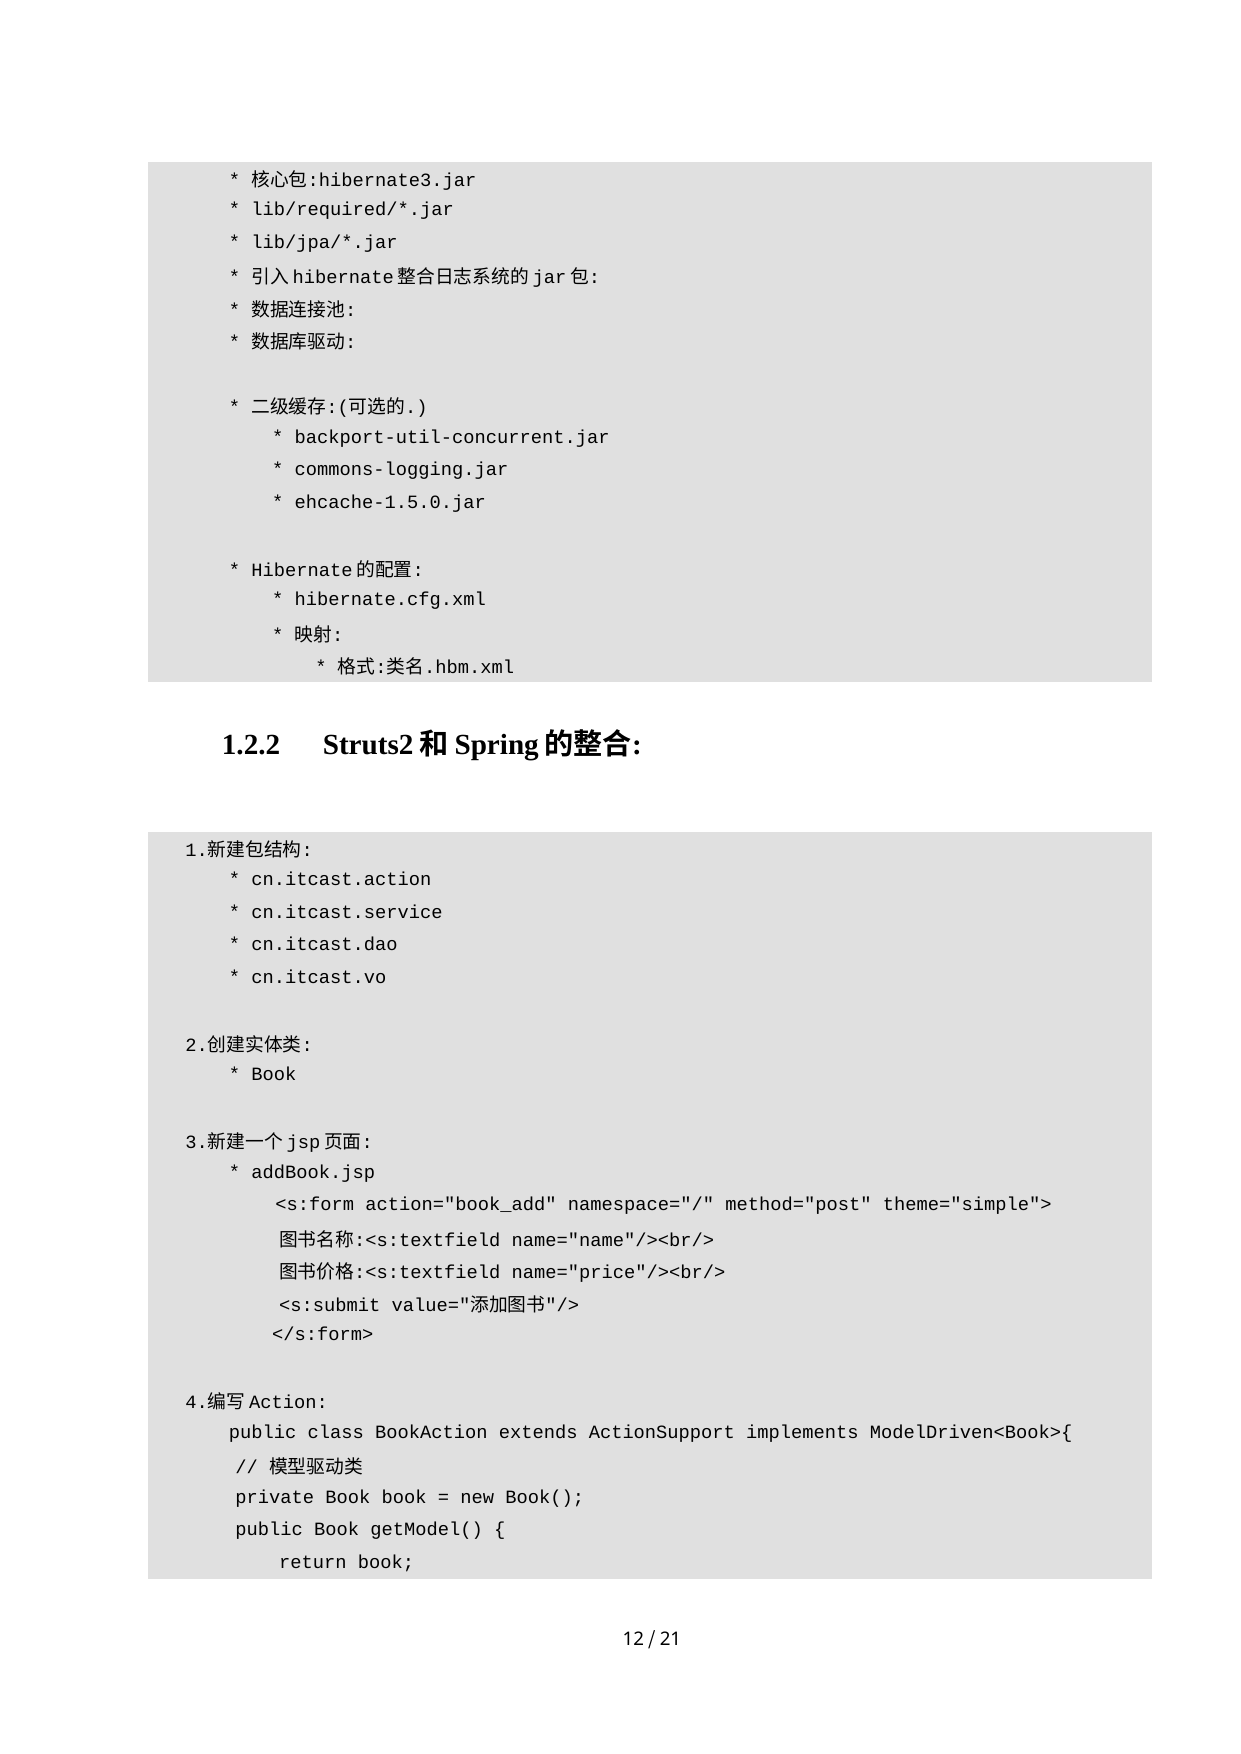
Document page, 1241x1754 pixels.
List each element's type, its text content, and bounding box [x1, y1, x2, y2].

text * 映射: [148, 617, 1152, 649]
text * 核心包:hibernate3.jar [148, 162, 1152, 194]
text 图书名称:<s:textfield name="name"/><br/> [148, 1222, 1152, 1254]
text </s:form> [148, 1319, 1152, 1352]
subtitle Struts2和Spring的整合: [222, 709, 1152, 774]
list 编写Action: [148, 1384, 1152, 1417]
text return book; [148, 1547, 1152, 1579]
text <s:form action="book_add" namespace="/" method="post" theme="simple"> [148, 1189, 1152, 1222]
text * lib/required/*.jar [148, 194, 1152, 227]
text private Book book = new Book(); [148, 1482, 1152, 1514]
text * 数据连接池: [148, 292, 1152, 324]
text * ehcache-1.5.0.jar [148, 487, 1152, 519]
text <s:submit value="添加图书"/> [148, 1287, 1152, 1319]
text // 模型驱动类 [148, 1449, 1152, 1482]
text * cn.itcast.action [148, 864, 1152, 897]
text * cn.itcast.service [148, 897, 1152, 929]
text * cn.itcast.dao [148, 929, 1152, 962]
text * 引入hibernate整合日志系统的jar包: [148, 259, 1152, 292]
text * 二级缓存:(可选的.) [148, 389, 1152, 422]
text * addBook.jsp [148, 1157, 1152, 1189]
text * 格式:类名.hbm.xml [148, 649, 1152, 682]
text public Book getModel() { [148, 1514, 1152, 1547]
text * 数据库驱动: [148, 324, 1152, 357]
text 3.新建一个jsp页面: [148, 1124, 1152, 1157]
text public class BookAction extends ActionSupport implements ModelDriven<Book>{ [148, 1417, 1152, 1449]
text 2.创建实体类: [148, 1027, 1152, 1059]
text * backport-util-concurrent.jar [148, 422, 1152, 454]
text * Book [148, 1059, 1152, 1092]
text * hibernate.cfg.xml [148, 584, 1152, 617]
text 1.新建包结构: [148, 832, 1152, 864]
text * Hibernate的配置: [148, 552, 1152, 584]
text * cn.itcast.vo [148, 962, 1152, 994]
text * commons-logging.jar [148, 454, 1152, 487]
text * lib/jpa/*.jar [148, 227, 1152, 259]
text 图书价格:<s:textfield name="price"/><br/> [148, 1254, 1152, 1287]
